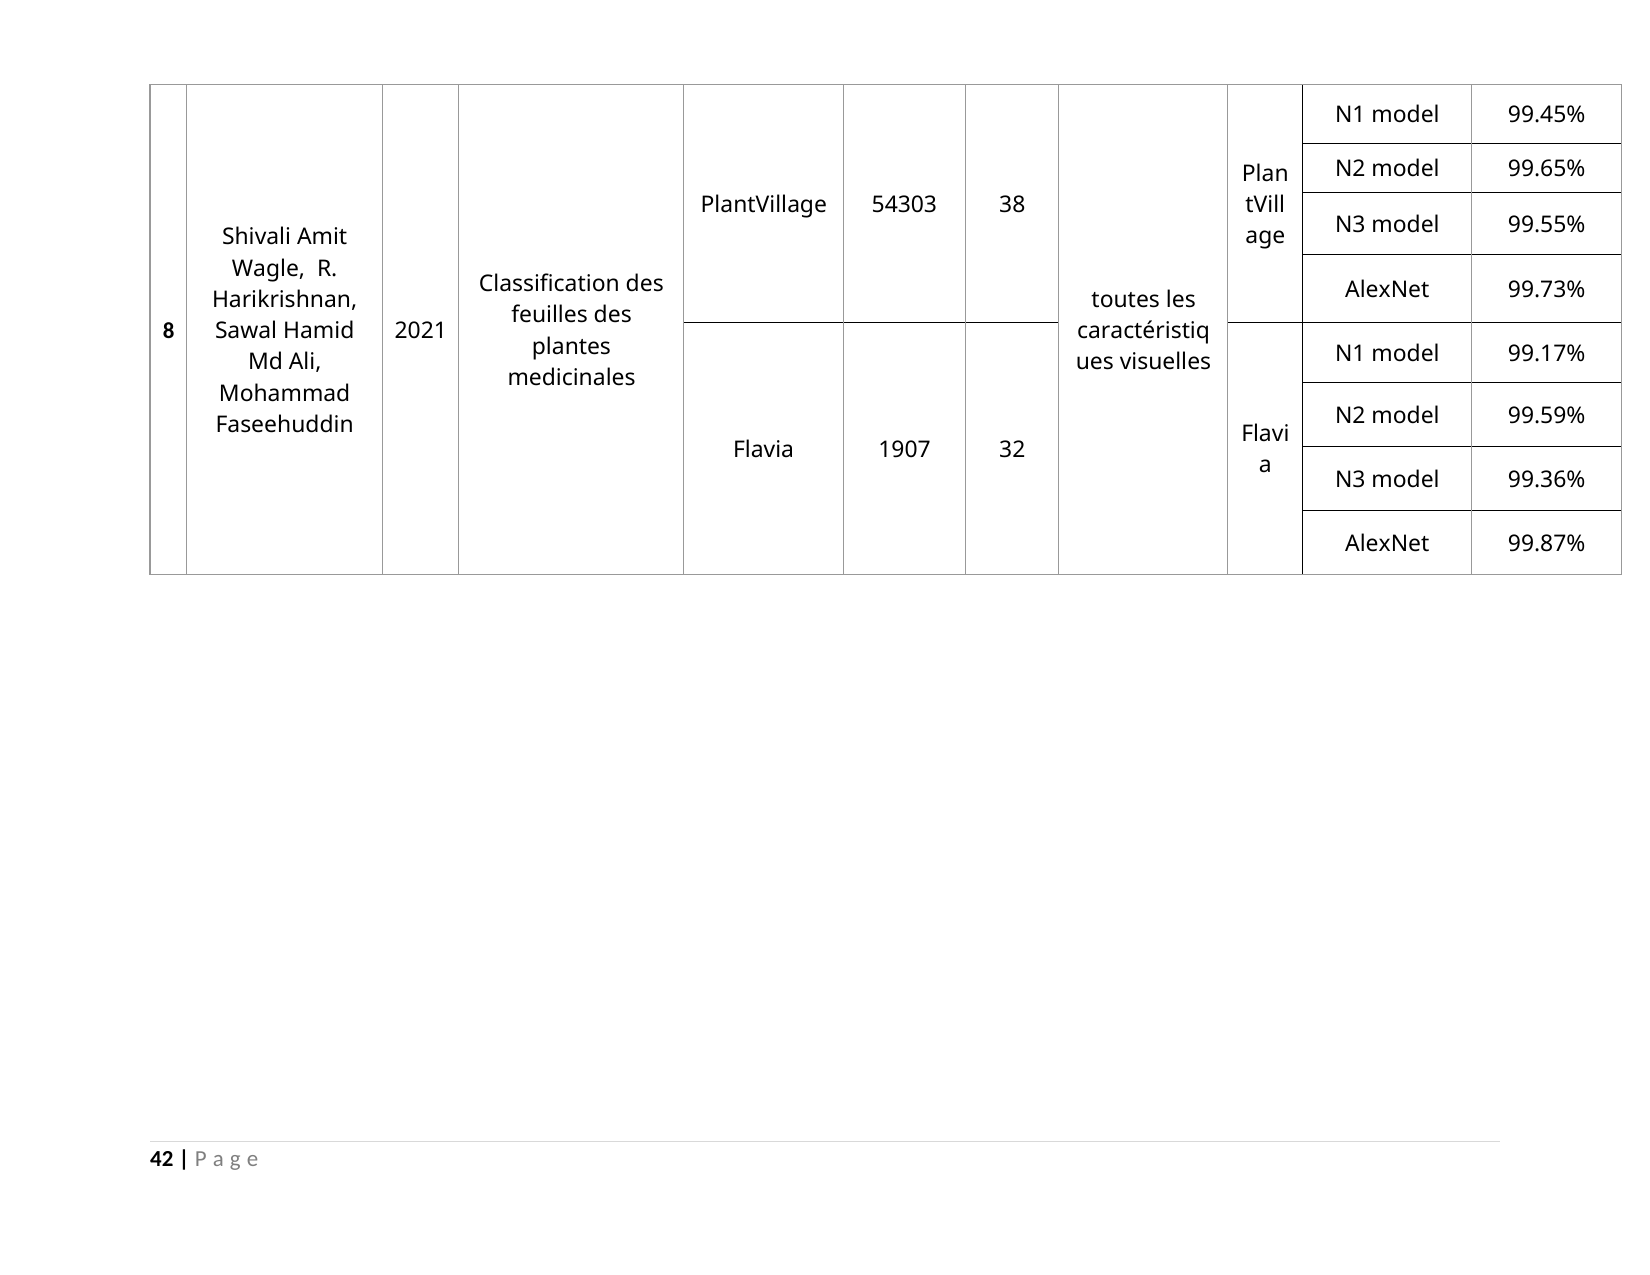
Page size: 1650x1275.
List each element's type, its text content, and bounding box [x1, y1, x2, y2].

table_header toutes les caractéristiques visuelles [1059, 85, 1227, 574]
table_header 8 [151, 85, 186, 574]
table_header 99.45% [1472, 85, 1621, 143]
table_header Classification des feuilles des plantes medicinales [459, 85, 683, 574]
table_cell 1907 [844, 323, 965, 574]
table_cell 99.87% [1472, 511, 1621, 574]
table_header N1 model [1303, 85, 1471, 143]
table_cell 99.36% [1472, 447, 1621, 510]
table_cell 99.73% [1472, 255, 1621, 322]
table_cell N1 model [1303, 323, 1471, 382]
table_cell N3 model [1303, 193, 1471, 254]
table_cell Flavia [684, 323, 843, 574]
table_cell 99.59% [1472, 383, 1621, 446]
table_cell 99.17% [1472, 323, 1621, 382]
table_header PlantVillage [1228, 85, 1302, 322]
table_cell 99.65% [1472, 144, 1621, 192]
table_header 2021 [383, 85, 458, 574]
table_header PlantVillage [684, 85, 843, 322]
table_cell 99.55% [1472, 193, 1621, 254]
table_header 38 [966, 85, 1058, 322]
table_cell AlexNet [1303, 255, 1471, 322]
table_cell N2 model [1303, 144, 1471, 192]
table_cell N2 model [1303, 383, 1471, 446]
table_header 54303 [844, 85, 965, 322]
table_cell N3 model [1303, 447, 1471, 510]
table_header Shivali Amit Wagle, R. Harikrishnan, Sawal Hamid Md Ali, Mohammad Faseehuddin [187, 85, 382, 574]
table_cell AlexNet [1303, 511, 1471, 574]
table_cell 32 [966, 323, 1058, 574]
table_cell Flavia [1228, 323, 1302, 574]
